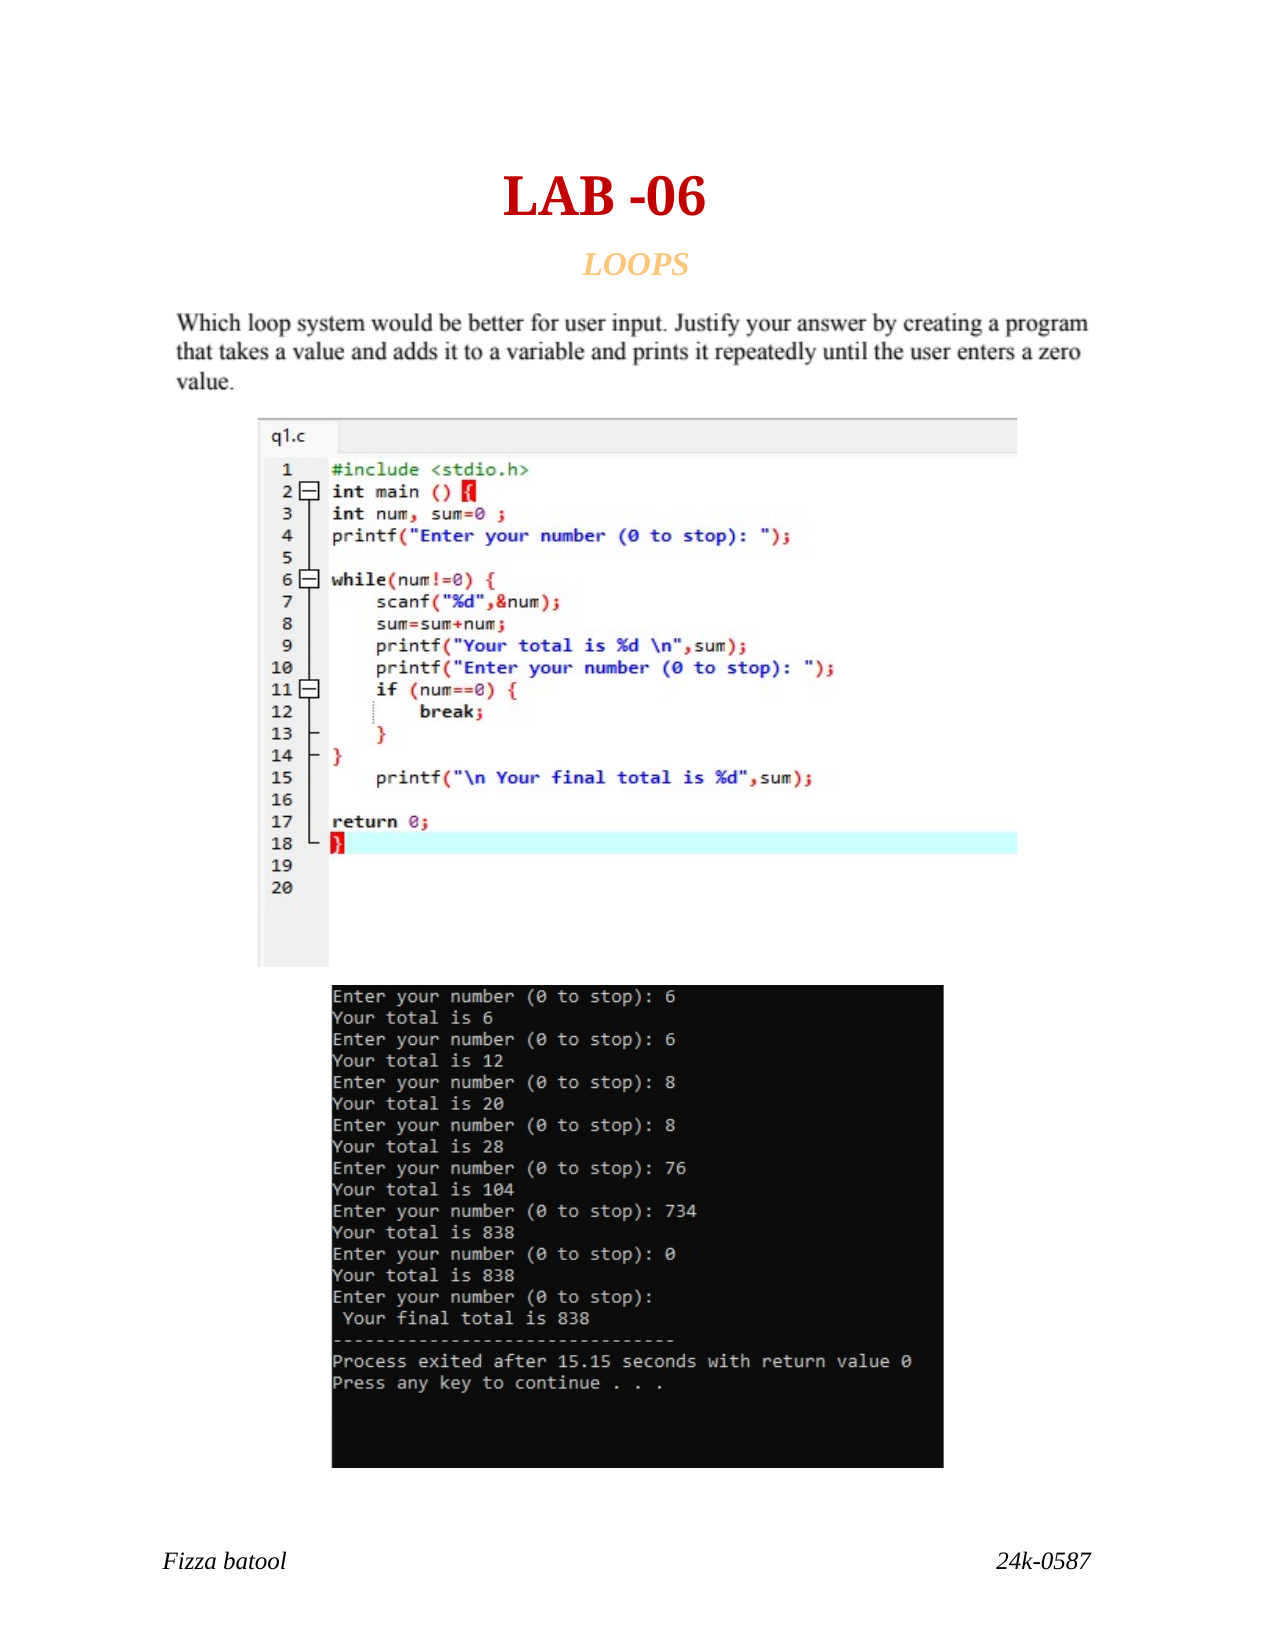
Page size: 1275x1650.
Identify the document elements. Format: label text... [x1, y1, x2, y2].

text LOOPS [150, 244, 1125, 282]
picture [331, 985, 944, 1468]
picture [257, 417, 1018, 967]
picture [155, 301, 1120, 399]
